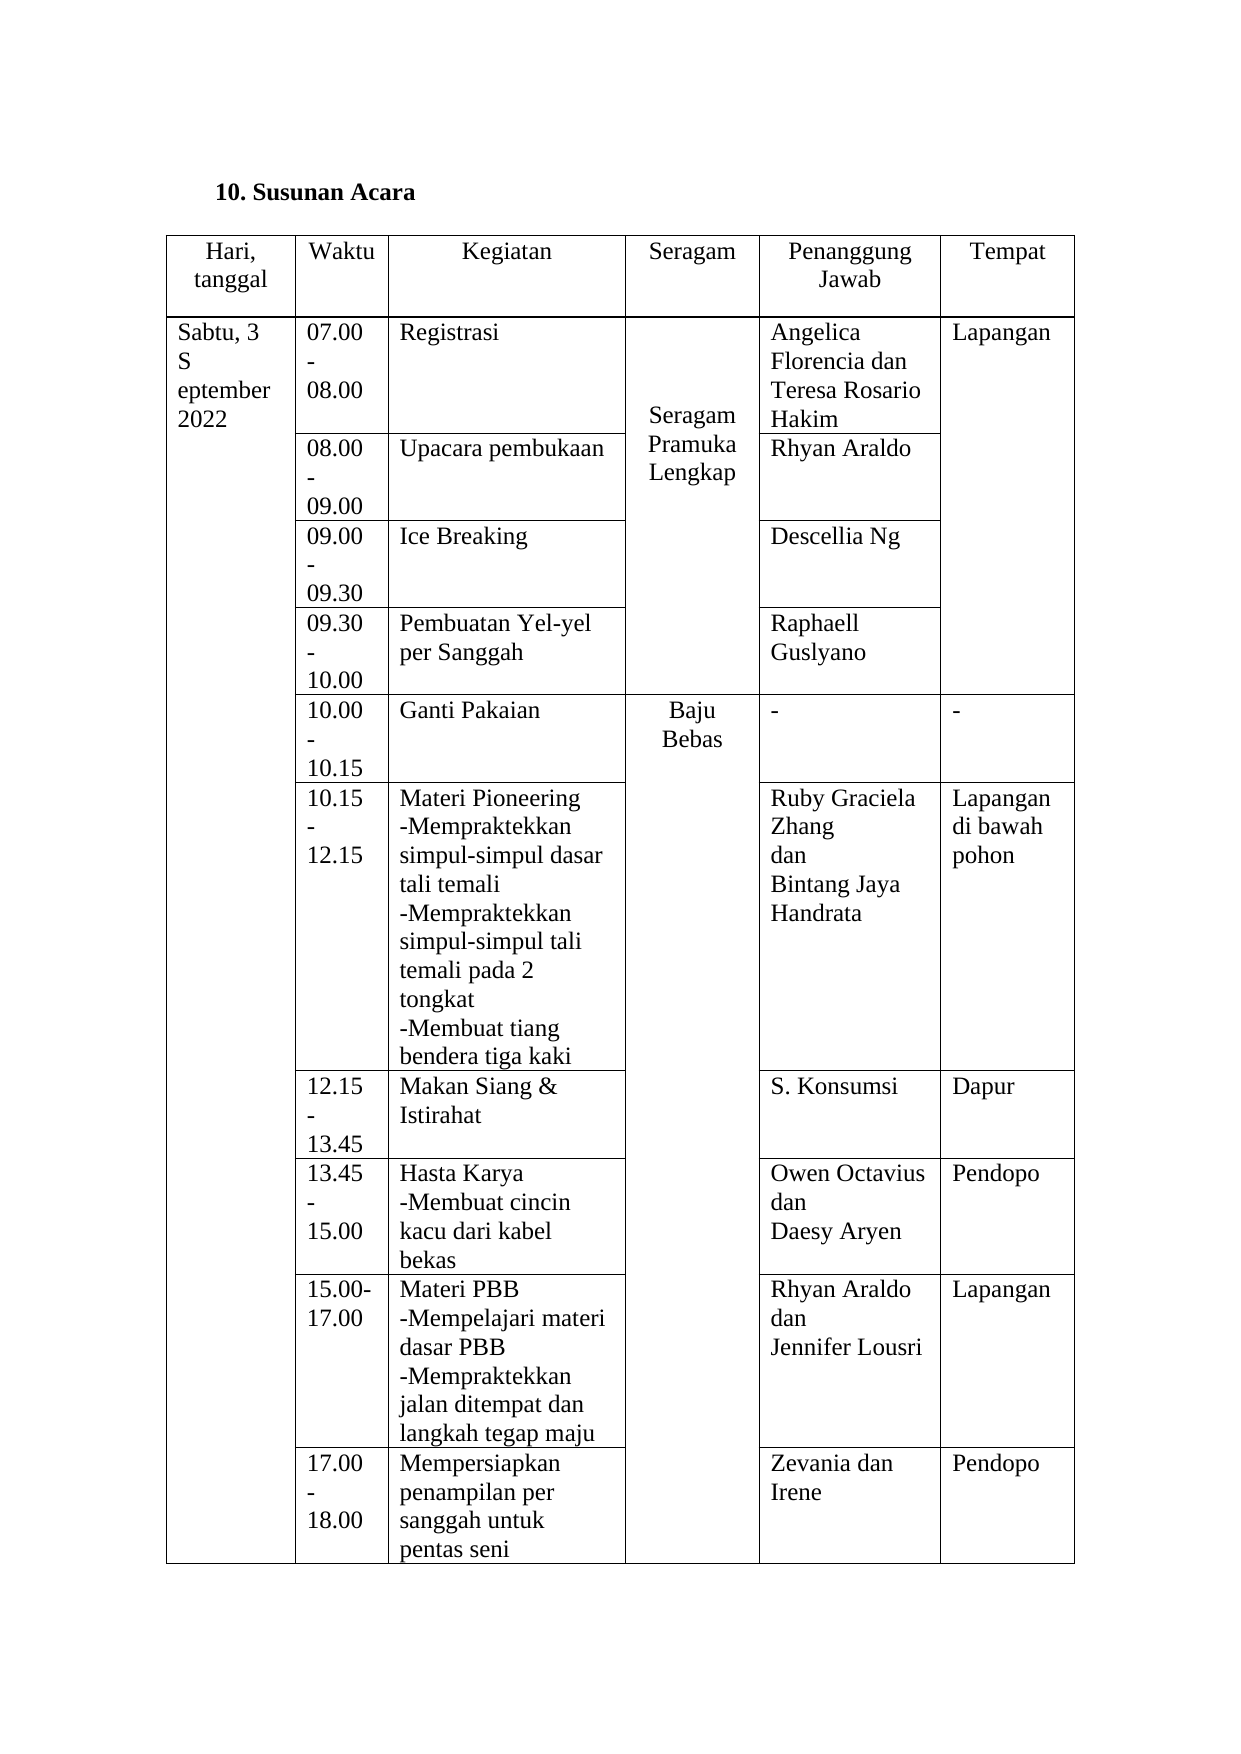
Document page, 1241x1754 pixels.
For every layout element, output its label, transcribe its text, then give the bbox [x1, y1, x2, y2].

table_cell Rhyan Araldo dan Jennifer Lousri [760, 1275, 940, 1447]
table_cell 17.00 - 18.00 [296, 1448, 388, 1563]
table_cell Baju Bebas [626, 695, 759, 1563]
table_header Hari, tanggal [167, 236, 295, 316]
table_cell S. Konsumsi [760, 1071, 940, 1157]
table_cell - [941, 695, 1074, 782]
table_header Penanggung Jawab [760, 236, 940, 316]
table_cell Hasta Karya -Membuat cincin kacu dari kabel bekas [389, 1159, 625, 1273]
table_cell 15.00- 17.00 [296, 1275, 388, 1447]
table_cell Mempersiapkan penampilan per sanggah untuk pentas seni [389, 1448, 625, 1563]
table_cell Dapur [941, 1071, 1074, 1157]
table_cell Registrasi [389, 318, 625, 432]
table_cell Ganti Pakaian [389, 695, 625, 782]
table_cell 13.45 - 15.00 [296, 1159, 388, 1273]
table_cell Lapangan di bawah pohon [941, 783, 1074, 1070]
table_cell Pendopo [941, 1159, 1074, 1273]
table_cell Makan Siang & Istirahat [389, 1071, 625, 1157]
table_cell 12.15 - 13.45 [296, 1071, 388, 1157]
table_cell Zevania dan Irene [760, 1448, 940, 1563]
list Susunan Acara [215, 177, 1063, 206]
table_cell 08.00 - 09.00 [296, 434, 388, 520]
table_cell Owen Octavius dan Daesy Aryen [760, 1159, 940, 1273]
table_cell 10.00 - 10.15 [296, 695, 388, 782]
table_cell Sabtu, 3 September 2022 [167, 318, 295, 1563]
table_cell 10.15 - 12.15 [296, 783, 388, 1070]
table_cell Pembuatan Yel-yel per Sanggah [389, 608, 625, 694]
table_header Kegiatan [389, 236, 625, 316]
table_cell 09.30 - 10.00 [296, 608, 388, 694]
table_cell - [760, 695, 940, 782]
table_header Waktu [296, 236, 388, 316]
table_header Seragam [626, 236, 759, 316]
table_cell Ruby Graciela Zhang dan Bintang Jaya Handrata [760, 783, 940, 1070]
table_cell Lapangan [941, 318, 1074, 694]
table_cell Raphaell Guslyano [760, 608, 940, 694]
table_cell Ice Breaking [389, 521, 625, 607]
table_cell Rhyan Araldo [760, 434, 940, 520]
table_cell Pendopo [941, 1448, 1074, 1563]
table_cell 09.00 - 09.30 [296, 521, 388, 607]
table_cell Materi Pioneering -Mempraktekkan simpul-simpul dasar tali temali -Mempraktekkan simpul-simpul tali temali pada 2 tongkat -Membuat tiang bendera tiga kaki [389, 783, 625, 1070]
table_header Tempat [941, 236, 1074, 316]
table_cell Angelica Florencia dan Teresa Rosario Hakim [760, 318, 940, 432]
table_cell Lapangan [941, 1275, 1074, 1447]
table_cell Upacara pembukaan [389, 434, 625, 520]
table_cell Descellia Ng [760, 521, 940, 607]
table_cell Seragam Pramuka Lengkap [626, 318, 759, 694]
table_cell 07.00 - 08.00 [296, 318, 388, 432]
table_cell Materi PBB -Mempelajari materi dasar PBB -Mempraktekkan jalan ditempat dan langkah tegap maju [389, 1275, 625, 1447]
